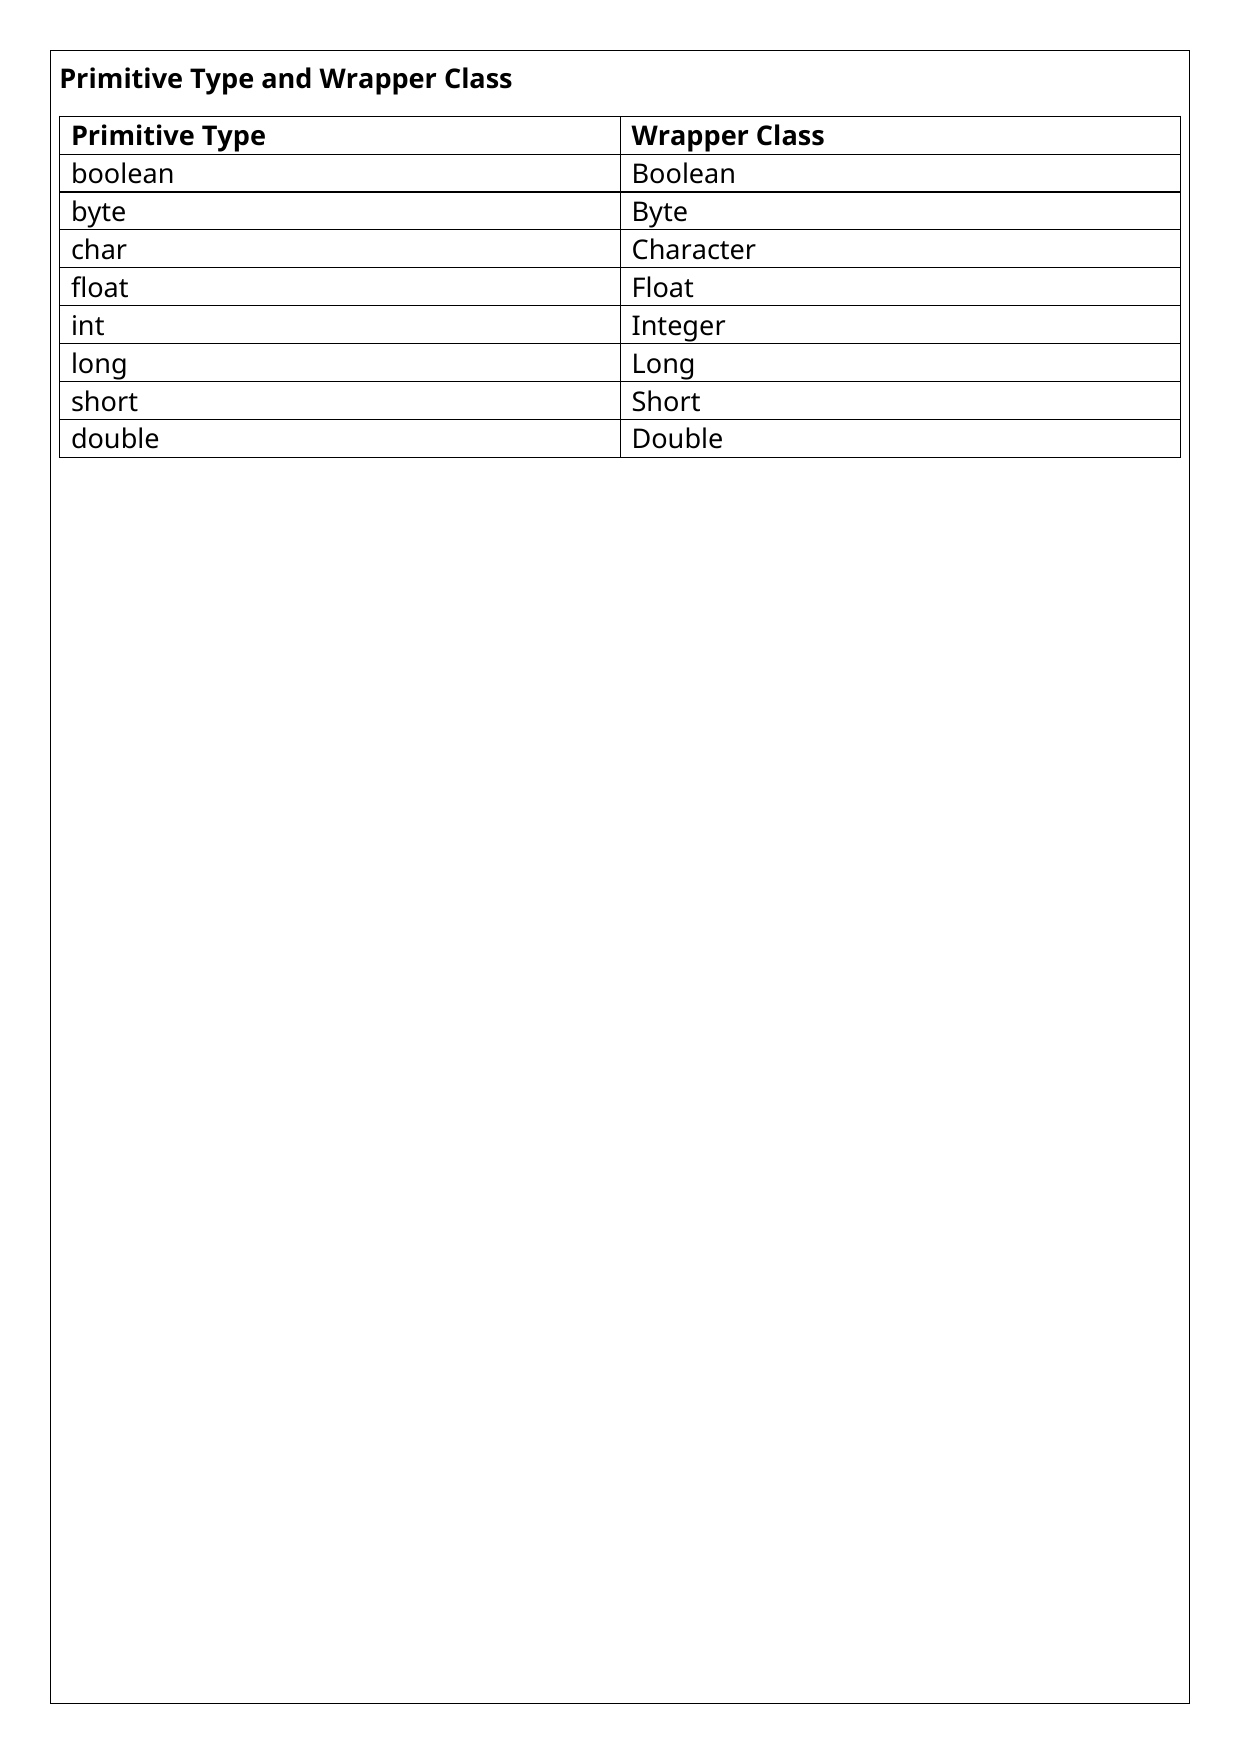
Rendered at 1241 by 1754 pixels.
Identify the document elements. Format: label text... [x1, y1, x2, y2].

table_cell float [60, 268, 620, 305]
table_cell byte [60, 193, 620, 229]
table_cell Double [621, 420, 1180, 457]
table_cell Boolean [621, 155, 1180, 191]
table_cell double [60, 420, 620, 457]
table_cell Short [621, 382, 1180, 419]
table_header Primitive Type [60, 117, 620, 153]
text Primitive Type and Wrapper Class [59, 59, 1181, 96]
table_cell Float [621, 268, 1180, 305]
table_cell Integer [621, 306, 1180, 343]
table_cell short [60, 382, 620, 419]
table_cell Long [621, 344, 1180, 381]
table_cell boolean [60, 155, 620, 191]
table_cell int [60, 306, 620, 343]
table_cell char [60, 230, 620, 267]
table_header Wrapper Class [621, 117, 1180, 153]
table_cell long [60, 344, 620, 381]
table_cell Byte [621, 193, 1180, 229]
table_cell Character [621, 230, 1180, 267]
